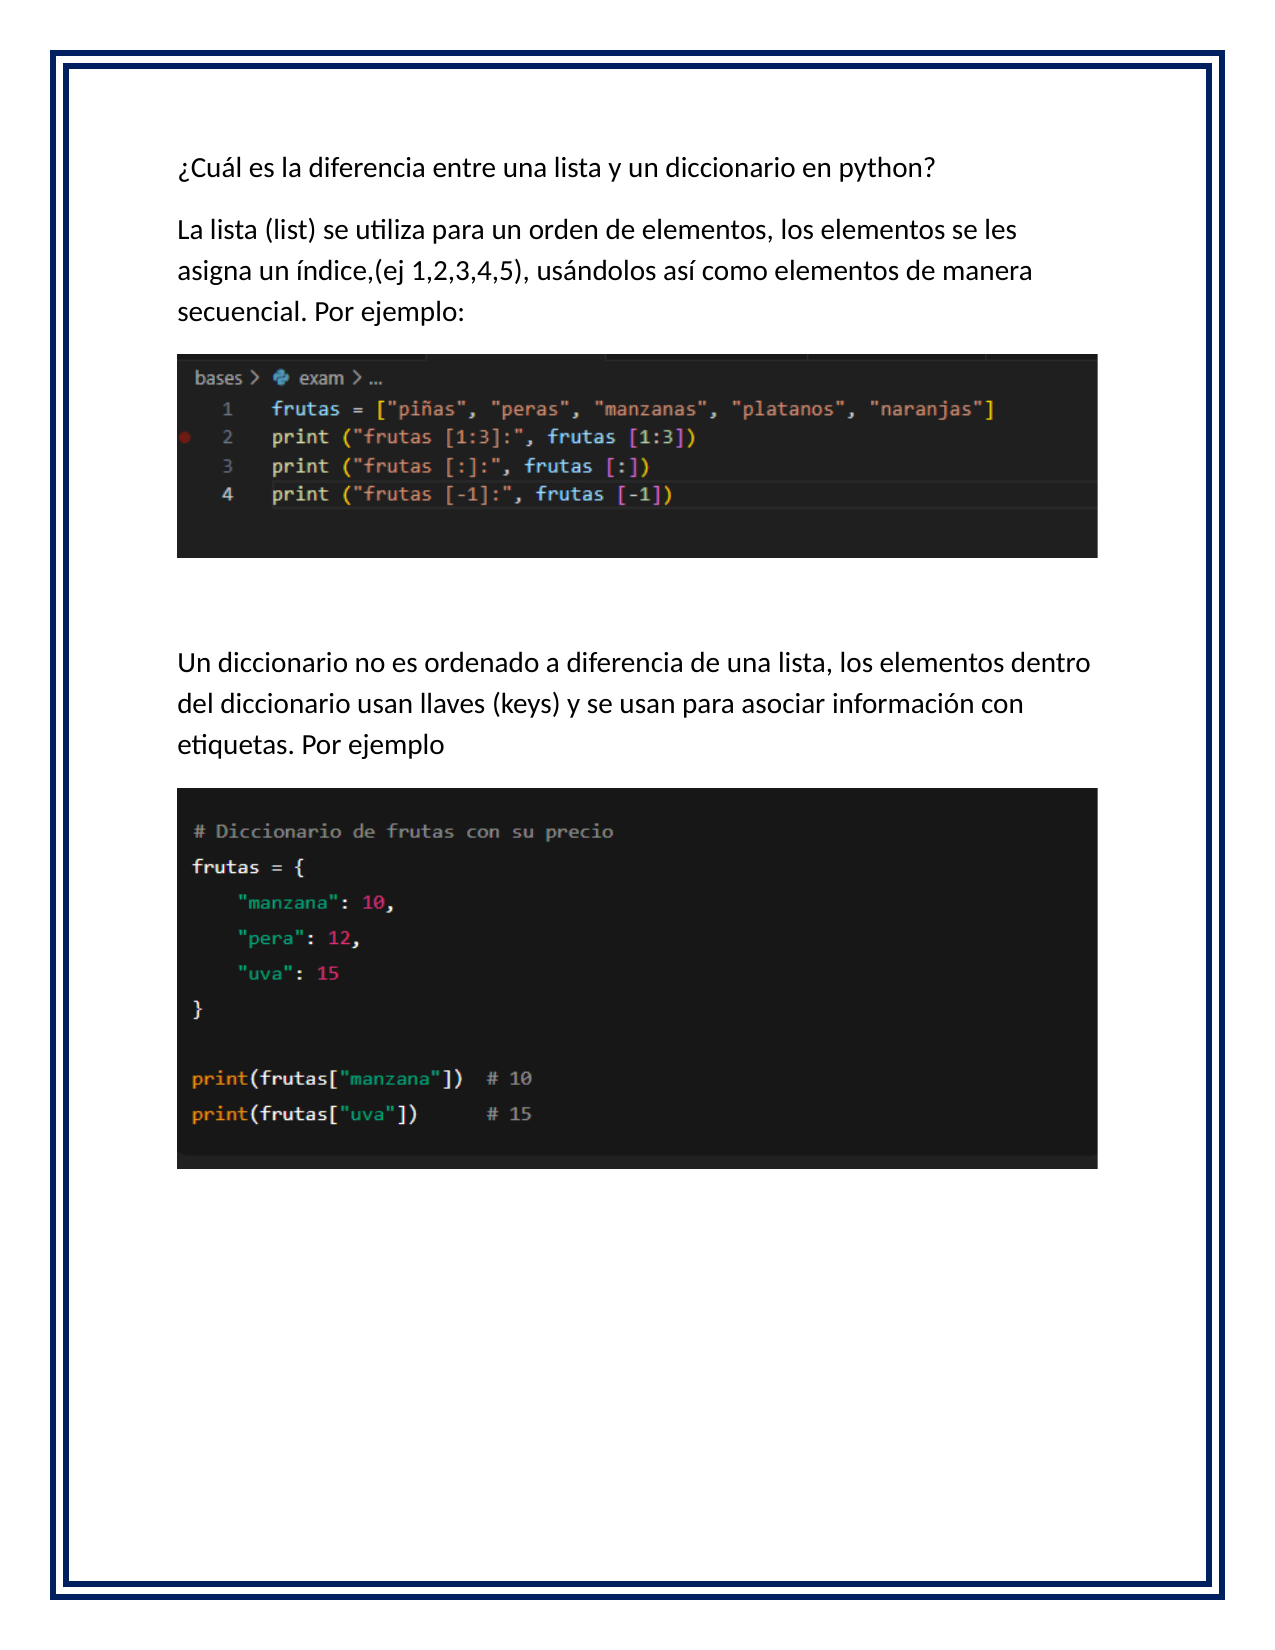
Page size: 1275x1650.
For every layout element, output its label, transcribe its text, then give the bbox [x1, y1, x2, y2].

picture [177, 354, 1098, 558]
text Un diccionario no es ordenado a diferencia de una lista, los elementos dentro del diccionario usan llaves (keys) y se usan para asociar información con etiquetas. Por ejemplo [177, 644, 1098, 762]
picture [177, 788, 1098, 1169]
text La lista (list) se utiliza para un orden de elementos, los elementos se les asigna un índice,(ej 1,2,3,4,5), usándolos así como elementos de manera secuencial. Por ejemplo: [177, 211, 1098, 328]
text ¿Cuál es la diferencia entre una lista y un diccionario en python? [177, 149, 1098, 185]
